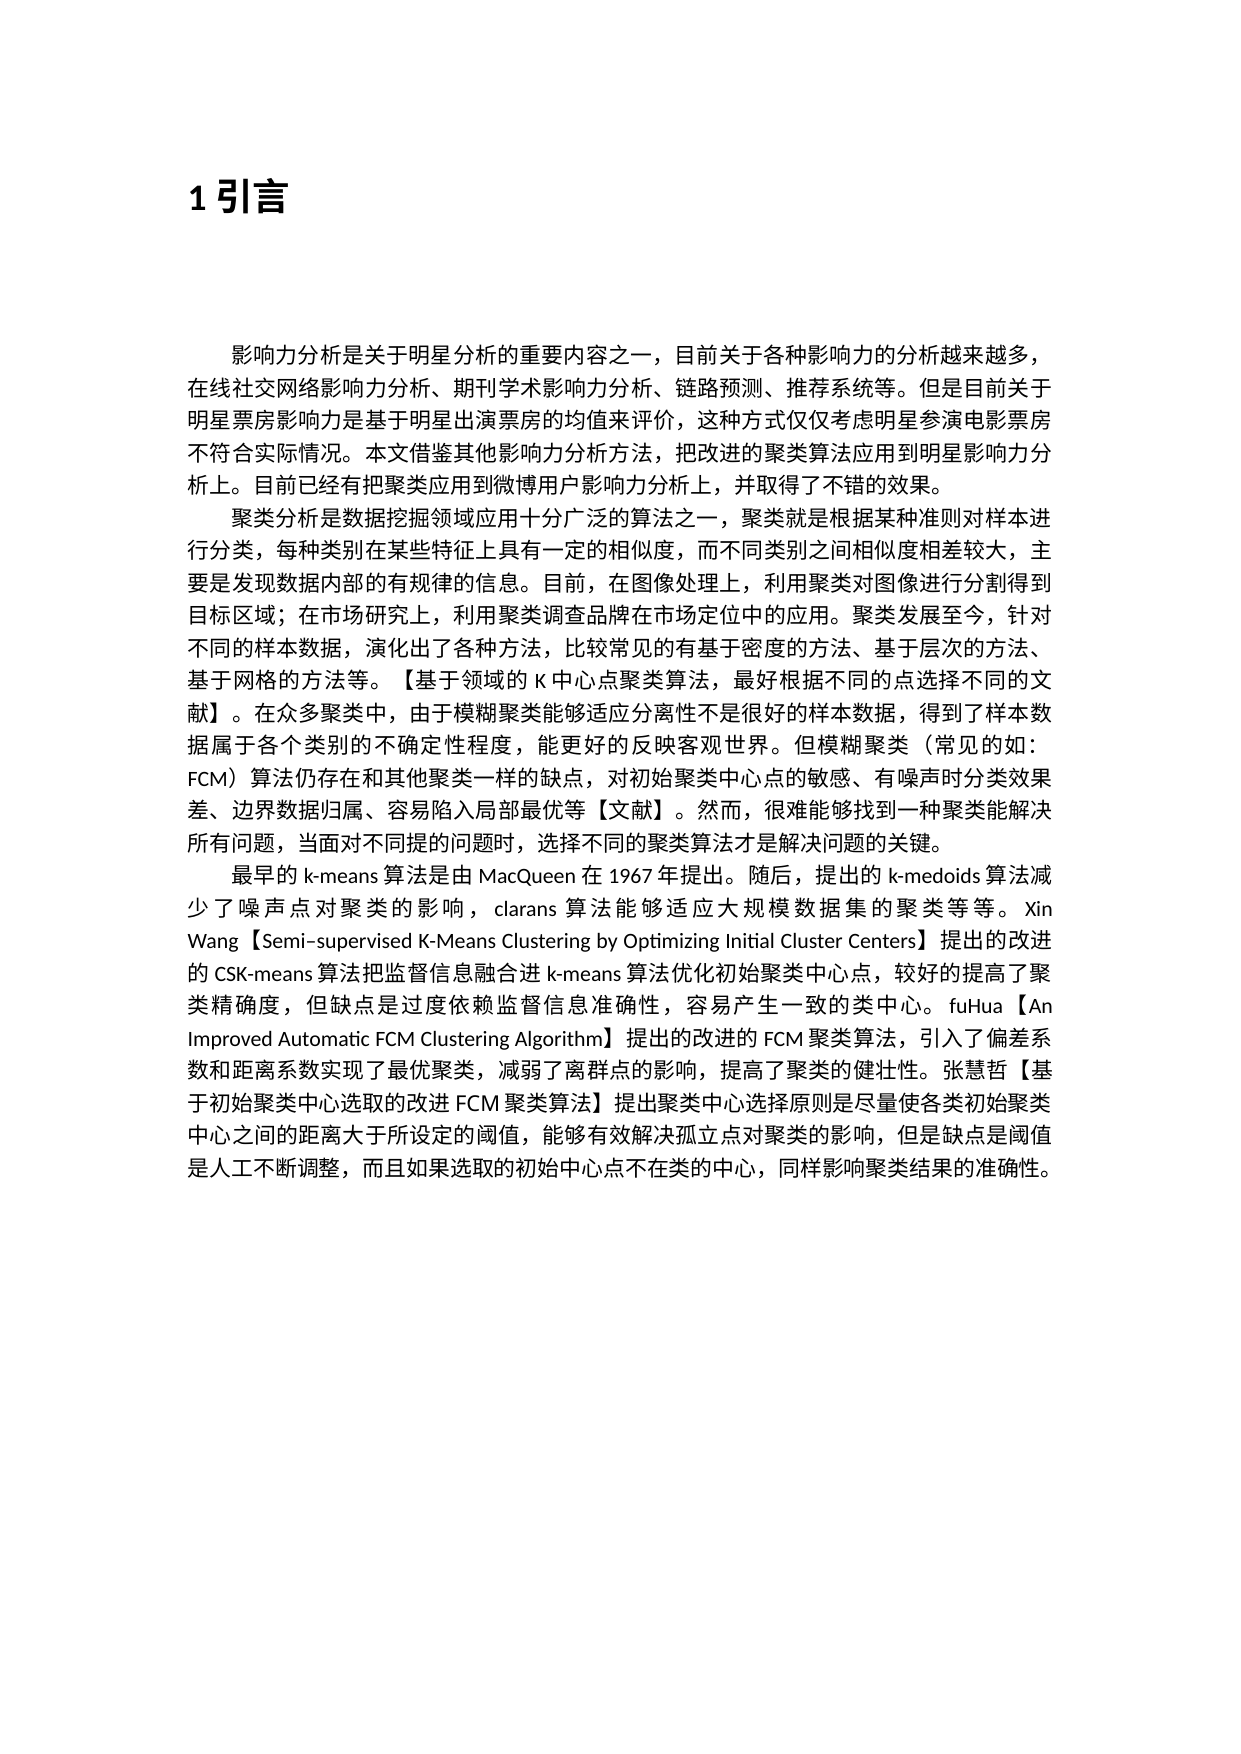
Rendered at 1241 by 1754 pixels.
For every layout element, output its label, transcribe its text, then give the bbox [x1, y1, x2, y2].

text 影响力分析是关于明星分析的重要内容之一，目前关于各种影响力的分析越来越多，在线社交网络影响力分析、期刊学术影响力分析、链路预测、推荐系统等。但是目前关于明星票房影响力是基于明星出演票房的均值来评价，这种方式仅仅考虑明星参演电影票房不符合实际情况。本文借鉴其他影响力分析方法，把改进的聚类算法应用到明星影响力分析上。目前已经有把聚类应用到微博用户影响力分析上，并取得了不错的效果。 [187, 338, 1053, 500]
text 聚类分析是数据挖掘领域应用十分广泛的算法之一，聚类就是根据某种准则对样本进行分类，每种类别在某些特征上具有一定的相似度，而不同类别之间相似度相差较大，主要是发现数据内部的有规律的信息。目前，在图像处理上，利用聚类对图像进行分割得到目标区域；在市场研究上，利用聚类调查品牌在市场定位中的应用。聚类发展至今，针对不同的样本数据，演化出了各种方法，比较常见的有基于密度的方法、基于层次的方法、基于网格的方法等。【基于领域的K中心点聚类算法，最好根据不同的点选择不同的文献】。在众多聚类中，由于模糊聚类能够适应分离性不是很好的样本数据，得到了样本数据属于各个类别的不确定性程度，能更好的反映客观世界。但模糊聚类（常见的如：FCM）算法仍存在和其他聚类一样的缺点，对初始聚类中心点的敏感、有噪声时分类效果差、边界数据归属、容易陷入局部最优等【文献】。然而，很难能够找到一种聚类能解决所有问题，当面对不同提的问题时，选择不同的聚类算法才是解决问题的关键。 [187, 500, 1053, 858]
subtitle 1 引言 [187, 162, 1053, 227]
text 最早的k-means算法是由MacQueen在1967年提出。随后，提出的k-medoids算法减少了噪声点对聚类的影响，clarans算法能够适应大规模数据集的聚类等等。Xin Wang【Semi–supervised K-Means Clustering by Optimizing Initial Cluster Centers】提出的改进的CSK-means算法把监督信息融合进k-means算法优化初始聚类中心点，较好的提高了聚类精确度，但缺点是过度依赖监督信息准确性，容易产生一致的类中心。fuHua【An Improved Automatic FCM Clustering Algorithm】提出的改进的FCM聚类算法，引入了偏差系数和距离系数实现了最优聚类，减弱了离群点的影响，提高了聚类的健壮性。张慧哲【基于初始聚类中心选取的改进FCM聚类算法】提出聚类中心选择原则是尽量使各类初始聚类中心之间的距离大于所设定的阈值，能够有效解决孤立点对聚类的影响，但是缺点是阈值是人工不断调整，而且如果选取的初始中心点不在类的中心，同样影响聚类结果的准确性。 [187, 858, 1053, 1183]
